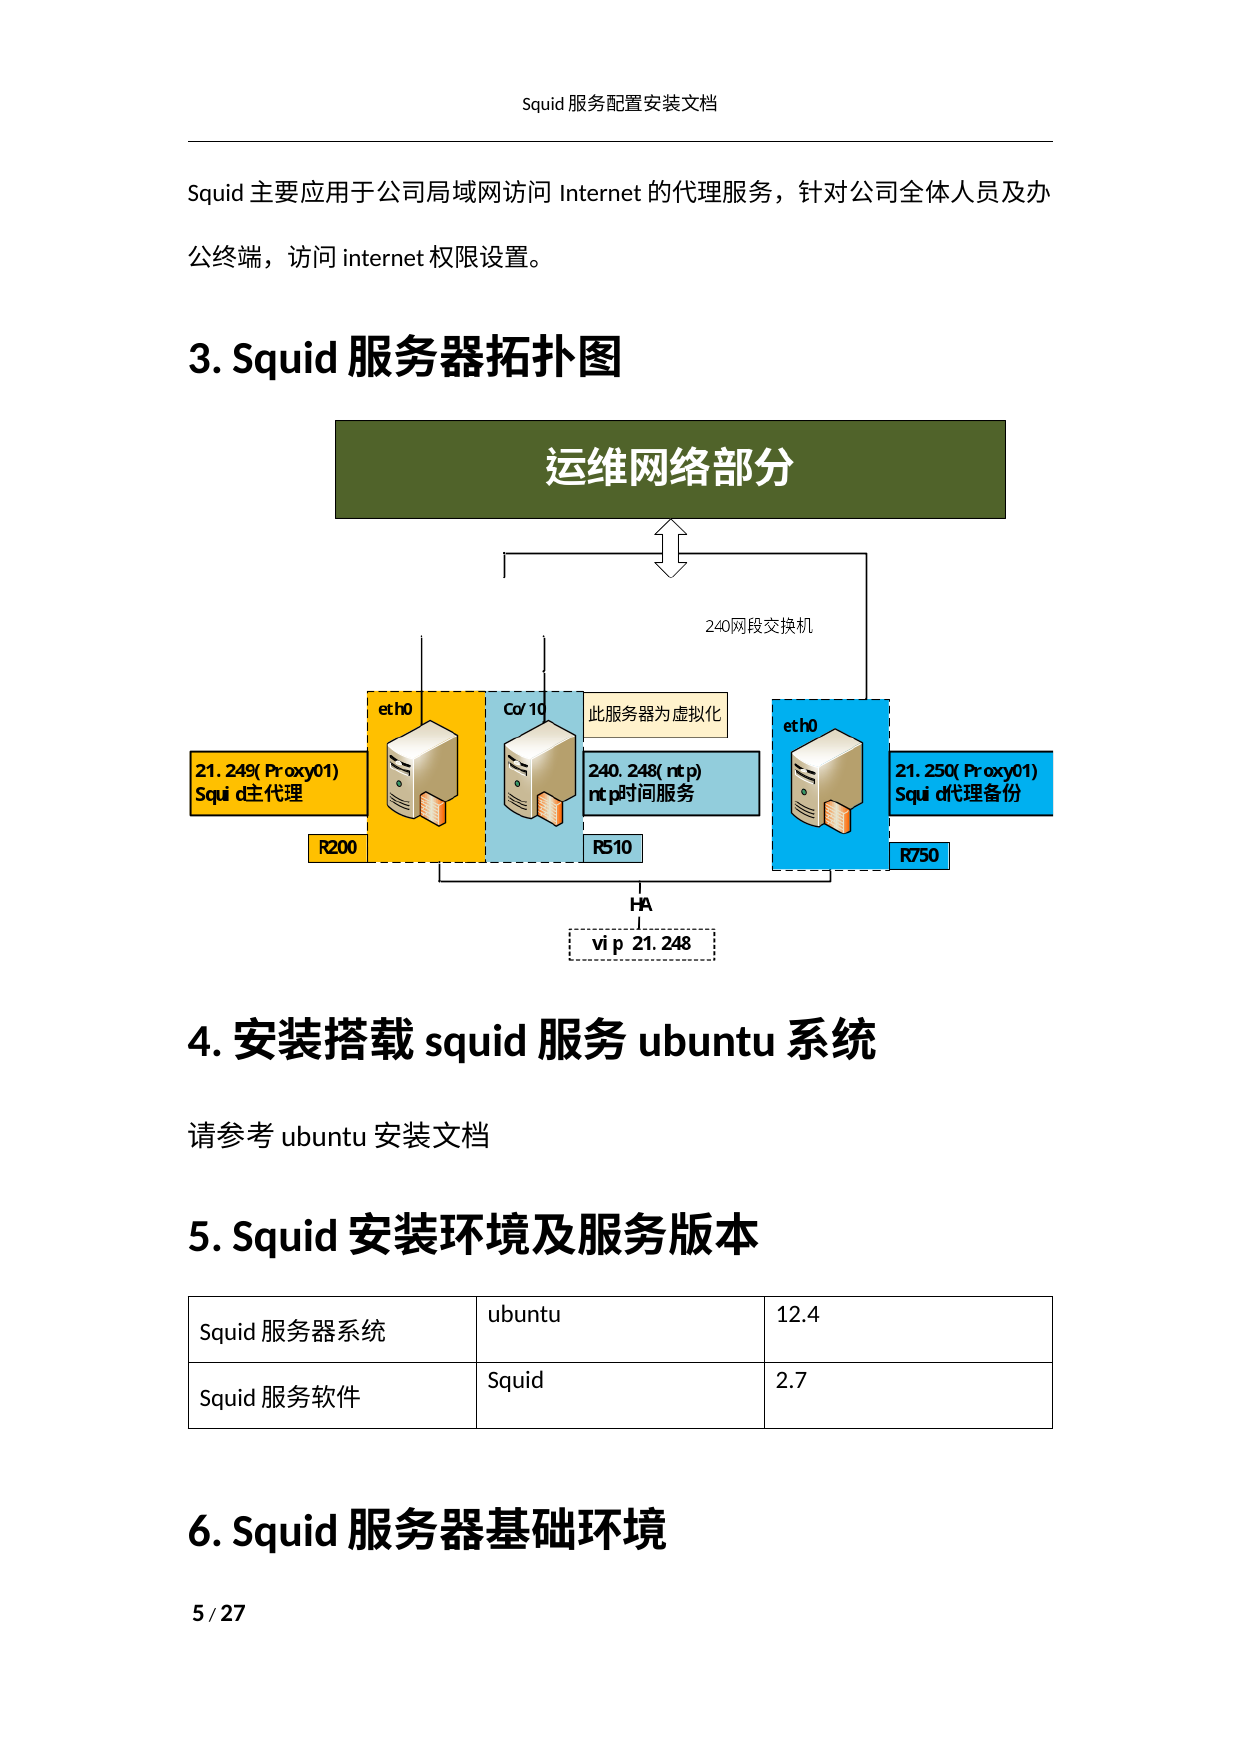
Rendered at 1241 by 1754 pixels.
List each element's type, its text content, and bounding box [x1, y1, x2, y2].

table_header ubuntu [477, 1297, 764, 1362]
list Squid安装环境及服务版本 [187, 1182, 1053, 1280]
list Squid服务器基础环境 [187, 1478, 1053, 1575]
list 安装搭载squid服务ubuntu系统 [187, 987, 1053, 1085]
table_header 12.4 [765, 1297, 1052, 1362]
table_cell 2.7 [765, 1363, 1052, 1428]
table_cell Squid [477, 1363, 764, 1428]
table_cell Squid服务软件 [189, 1363, 476, 1428]
text 请参考ubuntu 安装文档 [187, 1101, 1053, 1166]
list Squid服务器拓扑图 [187, 305, 1053, 402]
text Squid主要应用于公司局域网访问Internet的代理服务，针对公司全体人员及办公终端，访问internet权限设置。 [187, 158, 1053, 288]
table_header Squid服务器系统 [189, 1297, 476, 1362]
